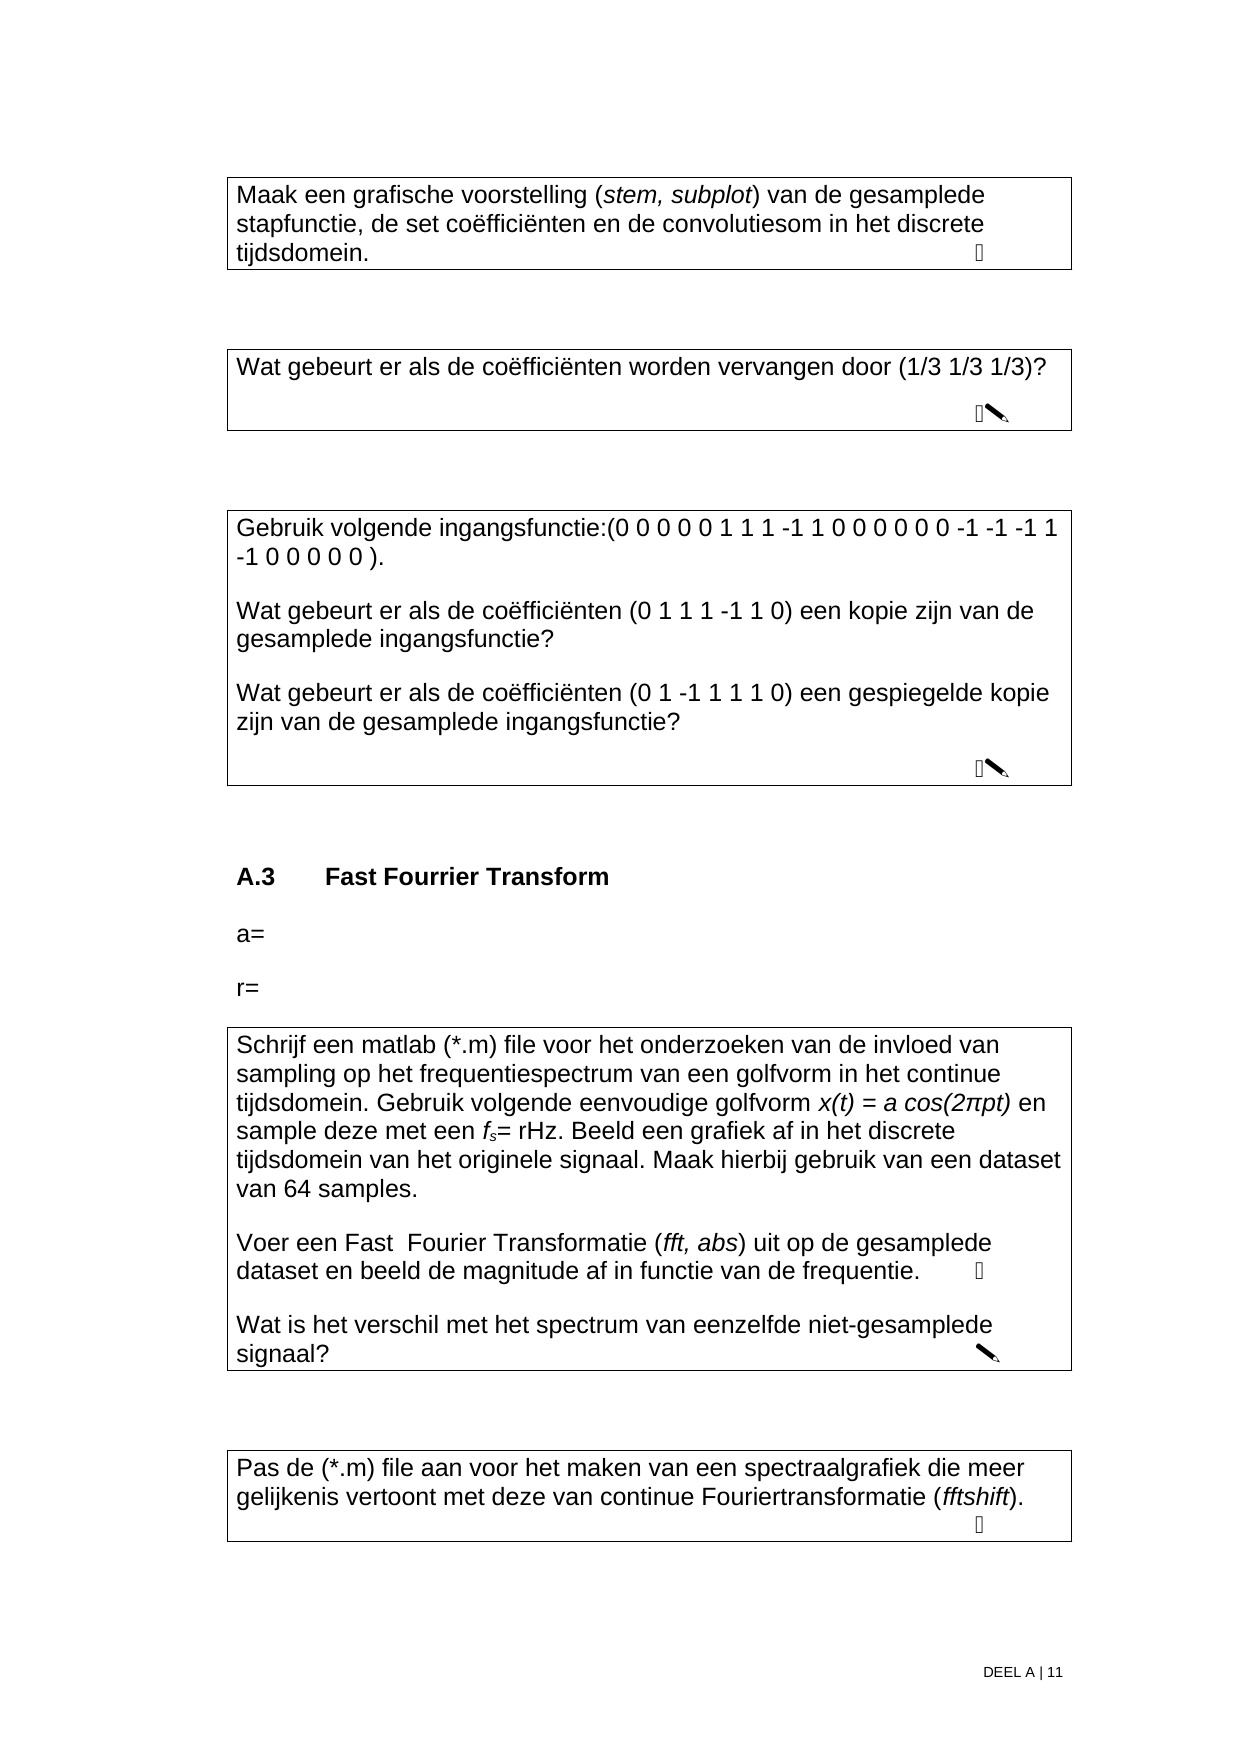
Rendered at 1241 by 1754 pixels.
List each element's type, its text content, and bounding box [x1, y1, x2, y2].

text Schrijf een matlab (*.m) file voor het onderzoeken van de invloed van sampling op het frequentiespectrum van een golfvorm in het continue tijdsdomein. Gebruik volgende eenvoudige golfvorm x(t) = a cos(2πpt) en sample deze met een fs= rHz. Beeld een grafiek af in het discrete tijdsdomein van het originele signaal. Maak hierbij gebruik van een dataset van 64 samples. [228, 1028, 1071, 1203]
text Maak een grafische voorstelling (stem, subplot) van de gesamplede stapfunctie, de set coëfficiënten en de convolutiesom in het discrete tijdsdomein. [228, 178, 1071, 269]
text a= [236, 919, 1063, 948]
text r= [236, 973, 1063, 1002]
text Wat gebeurt er als de coëfficiënten (0 1 1 1 -1 1 0) een kopie zijn van de gesamplede ingangsfunctie? [228, 592, 1071, 653]
text Voer een Fast Fourier Transformatie (fft, abs) uit op de gesamplede dataset en beeld de magnitude af in functie van de frequentie. [228, 1224, 1071, 1285]
text Gebruik volgende ingangsfunctie:(0 0 0 0 0 1 1 1 -1 1 0 0 0 0 0 0 -1 -1 -1 1 -1 0 0 0 0 0 ). [228, 511, 1071, 571]
text Pas de (*.m) file aan voor het maken van een spectraalgrafiek die meer gelijkenis vertoont met deze van continue Fouriertransformatie (fftshift). [228, 1451, 1071, 1541]
text Wat is het verschil met het spectrum van eenzelfde niet-gesamplede signaal? [228, 1307, 1071, 1370]
text Wat gebeurt er als de coëfficiënten worden vervangen door (1/3 1/3 1/3)? [228, 350, 1071, 380]
text Wat gebeurt er als de coëfficiënten (0 1 -1 1 1 1 0) een gespiegelde kopie zijn van de gesamplede ingangsfunctie? [228, 675, 1071, 736]
subtitle Fast Fourrier Transform [236, 861, 1063, 890]
